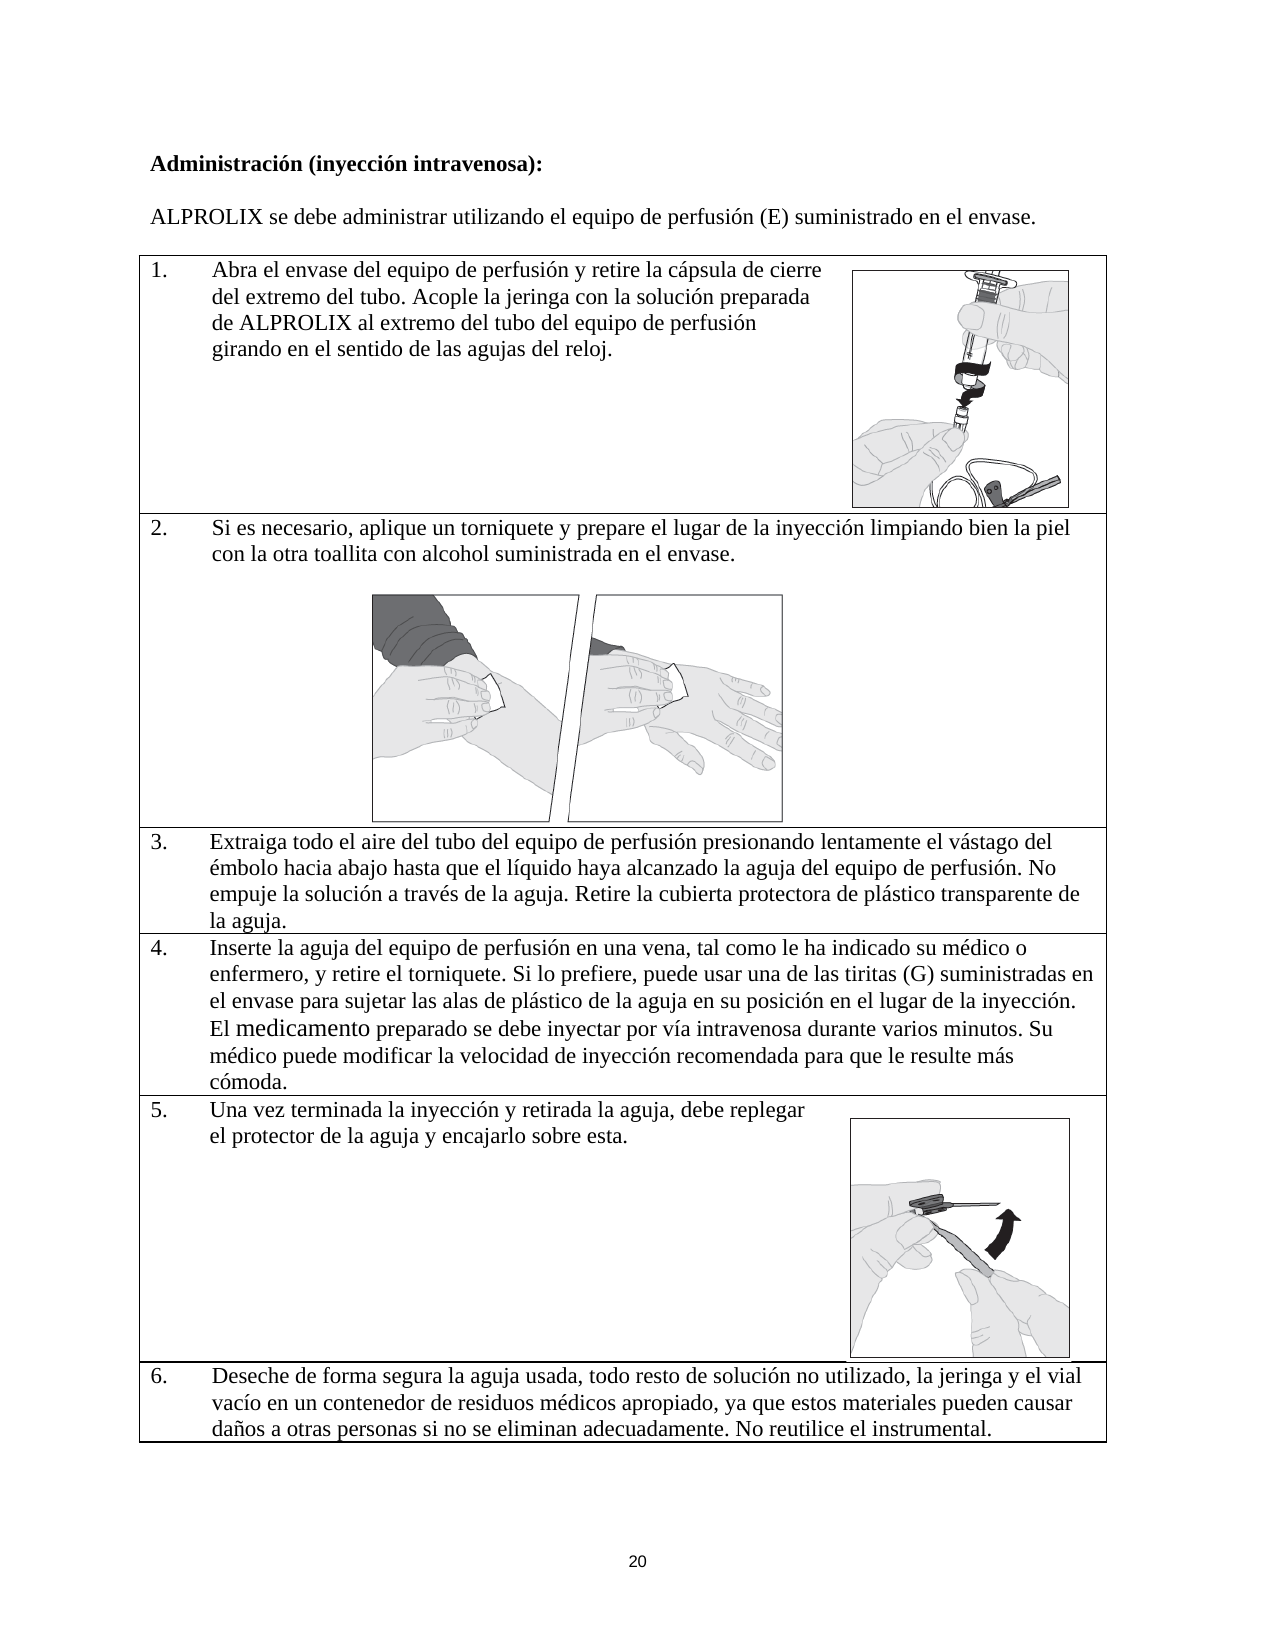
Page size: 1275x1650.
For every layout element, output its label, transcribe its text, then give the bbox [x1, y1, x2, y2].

table_cell 4. Inserte la aguja del equipo de perfusión en una vena, tal como le ha indicado su médico o enfermero, y retire el torniquete. Si lo prefiere, puede usar una de las tiritas (G) suministradas en el envase para sujetar las alas de plástico de la aguja en su posición en el lugar de la inyección. El medicamento preparado se debe inyectar por vía intravenosa durante varios minutos. Su médico puede modificar la velocidad de inyección recomendada para que le resulte más cómoda. [140, 934, 1106, 1095]
picture [846, 266, 1072, 513]
table_header 1. Abra el envase del equipo de perfusión y retire la cápsula de cierre del extremo del tubo. Acople la jeringa con la solución preparada de ALPROLIX al extremo del tubo del equipo de perfusión girando en el sentido de las agujas del reloj. [140, 256, 835, 513]
list ALPROLIX se debe administrar utilizando el equipo de perfusión (E) suministrado en el envase. [150, 203, 1125, 229]
table_cell 5. Una vez terminada la inyección y retirada la aguja, debe replegar el protector de la aguja y encajarlo sobre esta. [140, 1096, 835, 1361]
table_cell [835, 1096, 1106, 1361]
text Administración (inyección intravenosa): [150, 150, 1125, 176]
table_cell 3. Extraiga todo el aire del tubo del equipo de perfusión presionando lentamente el vástago del émbolo hacia abajo hasta que el líquido haya alcanzado la aguja del equipo de perfusión. No empuje la solución a través de la aguja. Retire la cubierta protectora de plástico transparente de la aguja. [140, 828, 1106, 933]
picture [363, 591, 787, 827]
picture [846, 1116, 1072, 1362]
table_cell 6. Deseche de forma segura la aguja usada, todo resto de solución no utilizado, la jeringa y el vial vacío en un contenedor de residuos médicos apropiado, ya que estos materiales pueden causar daños a otras personas si no se eliminan adecuadamente. No reutilice el instrumental. [140, 1363, 1106, 1441]
table_cell 2. Si es necesario, aplique un torniquete y prepare el lugar de la inyección limpiando bien la piel con la otra toallita con alcohol suministrada en el envase. [140, 514, 1106, 827]
table_header [835, 256, 1106, 513]
